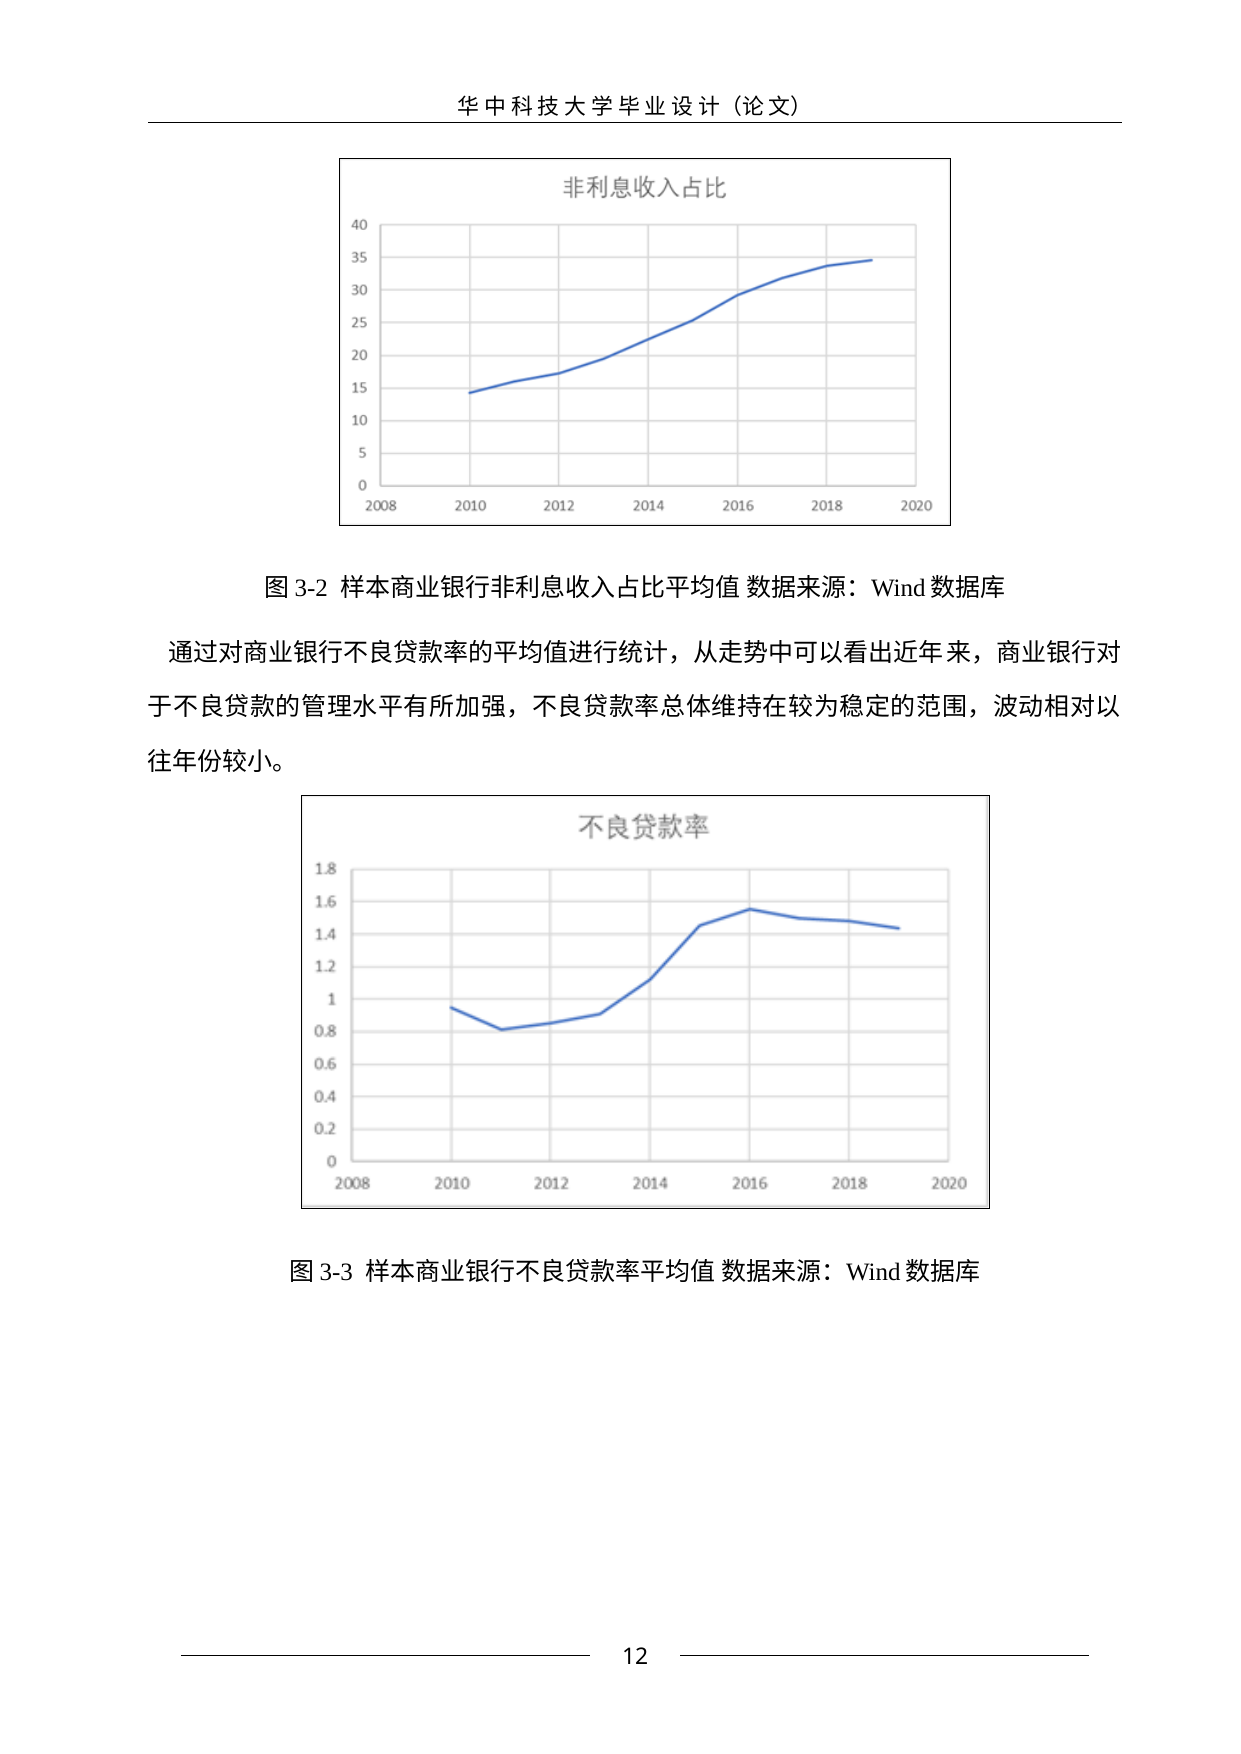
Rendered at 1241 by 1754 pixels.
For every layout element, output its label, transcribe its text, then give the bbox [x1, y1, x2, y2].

text 通过对商业银行不良贷款率的平均值进行统计，从走势中可以看出近年来，商业银行对于不良贷款的管理水平有所加强，不良贷款率总体维持在较为稳定的范围，波动相对以往年份较小。 [148, 632, 1122, 777]
text 图3-2样本商业银行非利息收入占比平均值 数据来源：Wind数据库 [148, 552, 1122, 620]
picture [340, 159, 950, 525]
picture [302, 796, 989, 1208]
text 图3-3样本商业银行不良贷款率平均值 数据来源：Wind数据库 [148, 1235, 1122, 1303]
